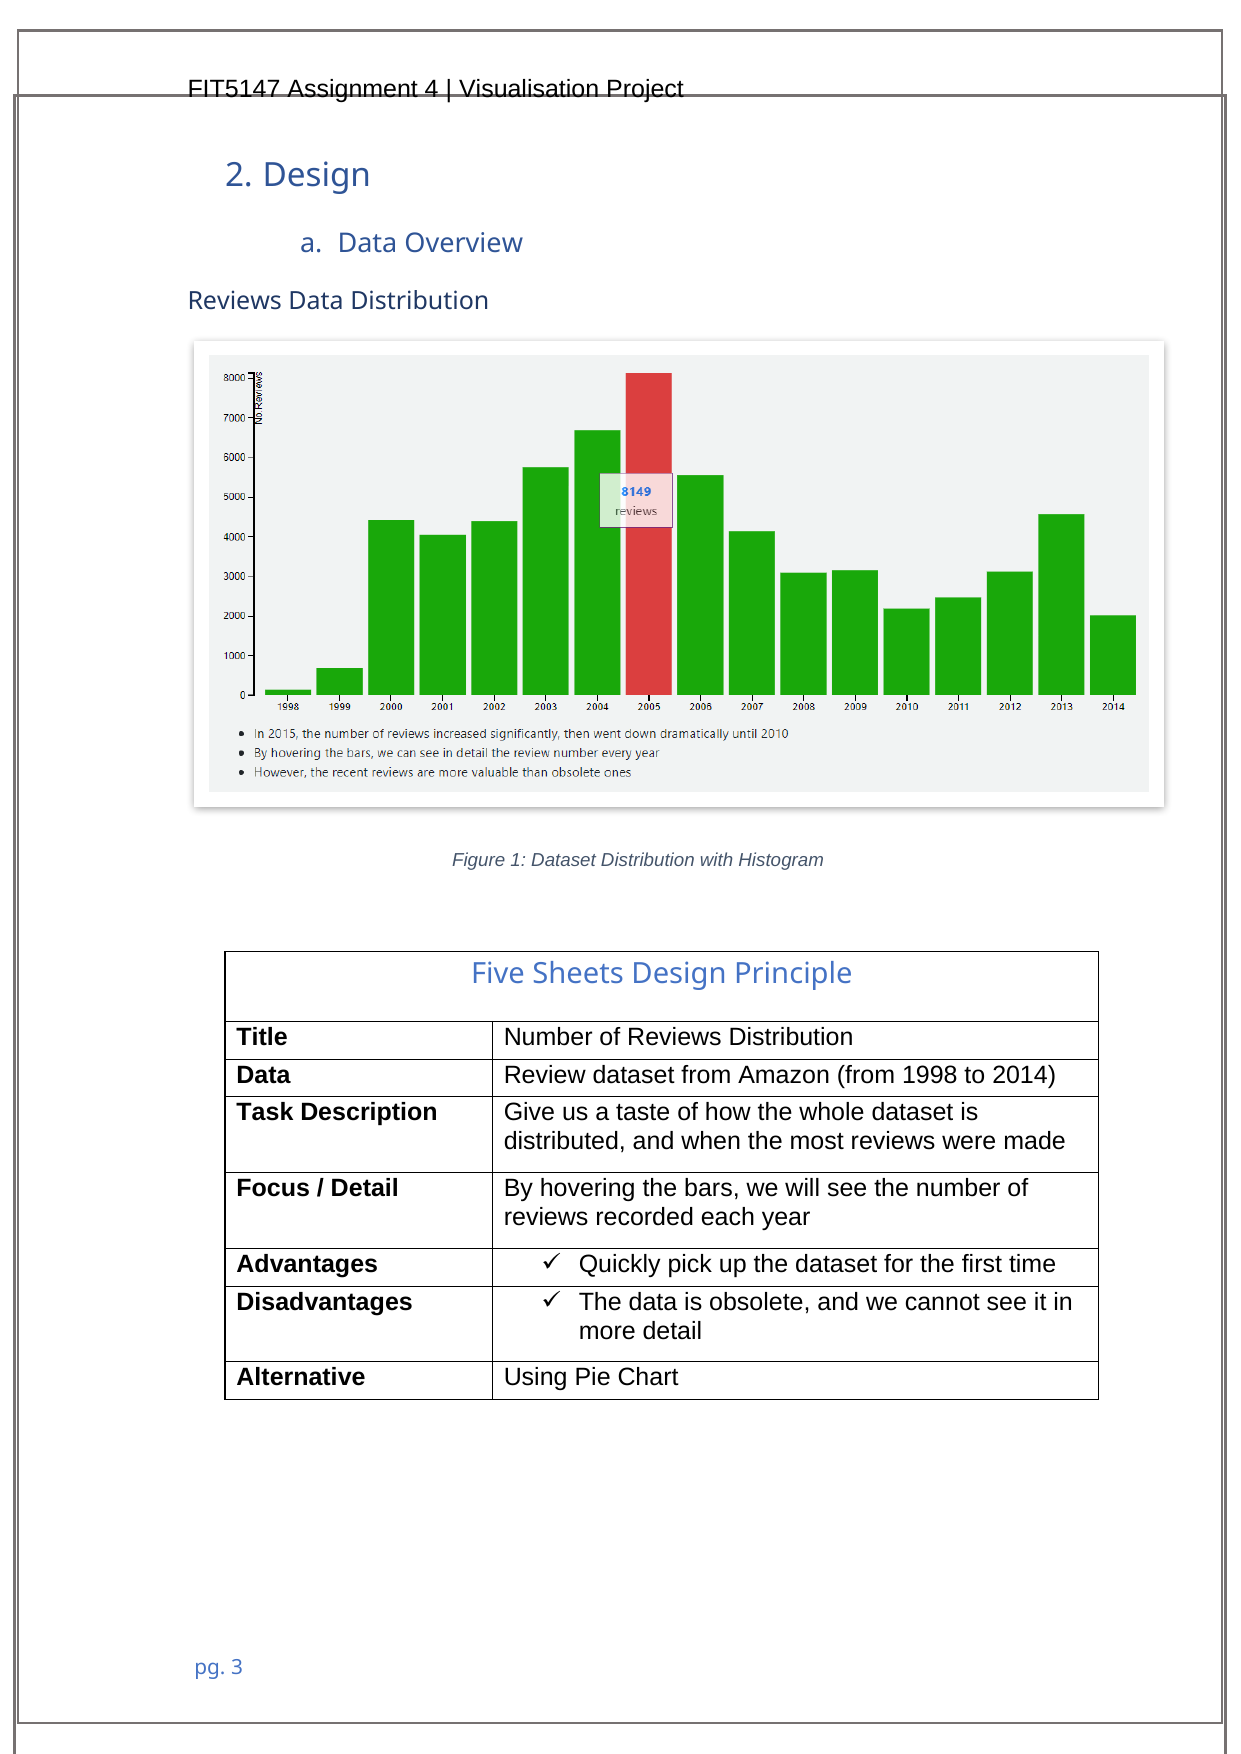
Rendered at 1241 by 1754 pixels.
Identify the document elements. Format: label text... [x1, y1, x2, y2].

table_cell Focus / Detail [226, 1173, 492, 1248]
table_cell Number of Reviews Distribution [493, 1022, 1098, 1059]
table_cell Disadvantages [226, 1287, 492, 1361]
picture [209, 355, 1149, 792]
table_cell Quickly pick up the dataset for the first time [493, 1249, 1098, 1286]
table_cell Alternative [226, 1362, 492, 1399]
table_cell Using Pie Chart [493, 1362, 1098, 1399]
table_cell By hovering the bars, we will see the number of reviews recorded each year [493, 1173, 1098, 1248]
table_cell Give us a taste of how the whole dataset is distributed, and when the most reviews were made [493, 1097, 1098, 1172]
subtitle Reviews Data Distribution [187, 282, 1090, 317]
table_cell Data [226, 1060, 492, 1096]
table_cell Task Description [226, 1097, 492, 1172]
table_cell The data is obsolete, and we cannot see it in more detail [493, 1287, 1098, 1361]
table_cell Review dataset from Amazon (from 1998 to 2014) [493, 1060, 1098, 1096]
subtitle Data Overview [300, 223, 1090, 260]
table_cell Title [226, 1022, 492, 1059]
table_cell Advantages [226, 1249, 492, 1286]
subtitle Design [225, 151, 1090, 196]
table_header Five Sheets Design Principle [226, 952, 1098, 1021]
